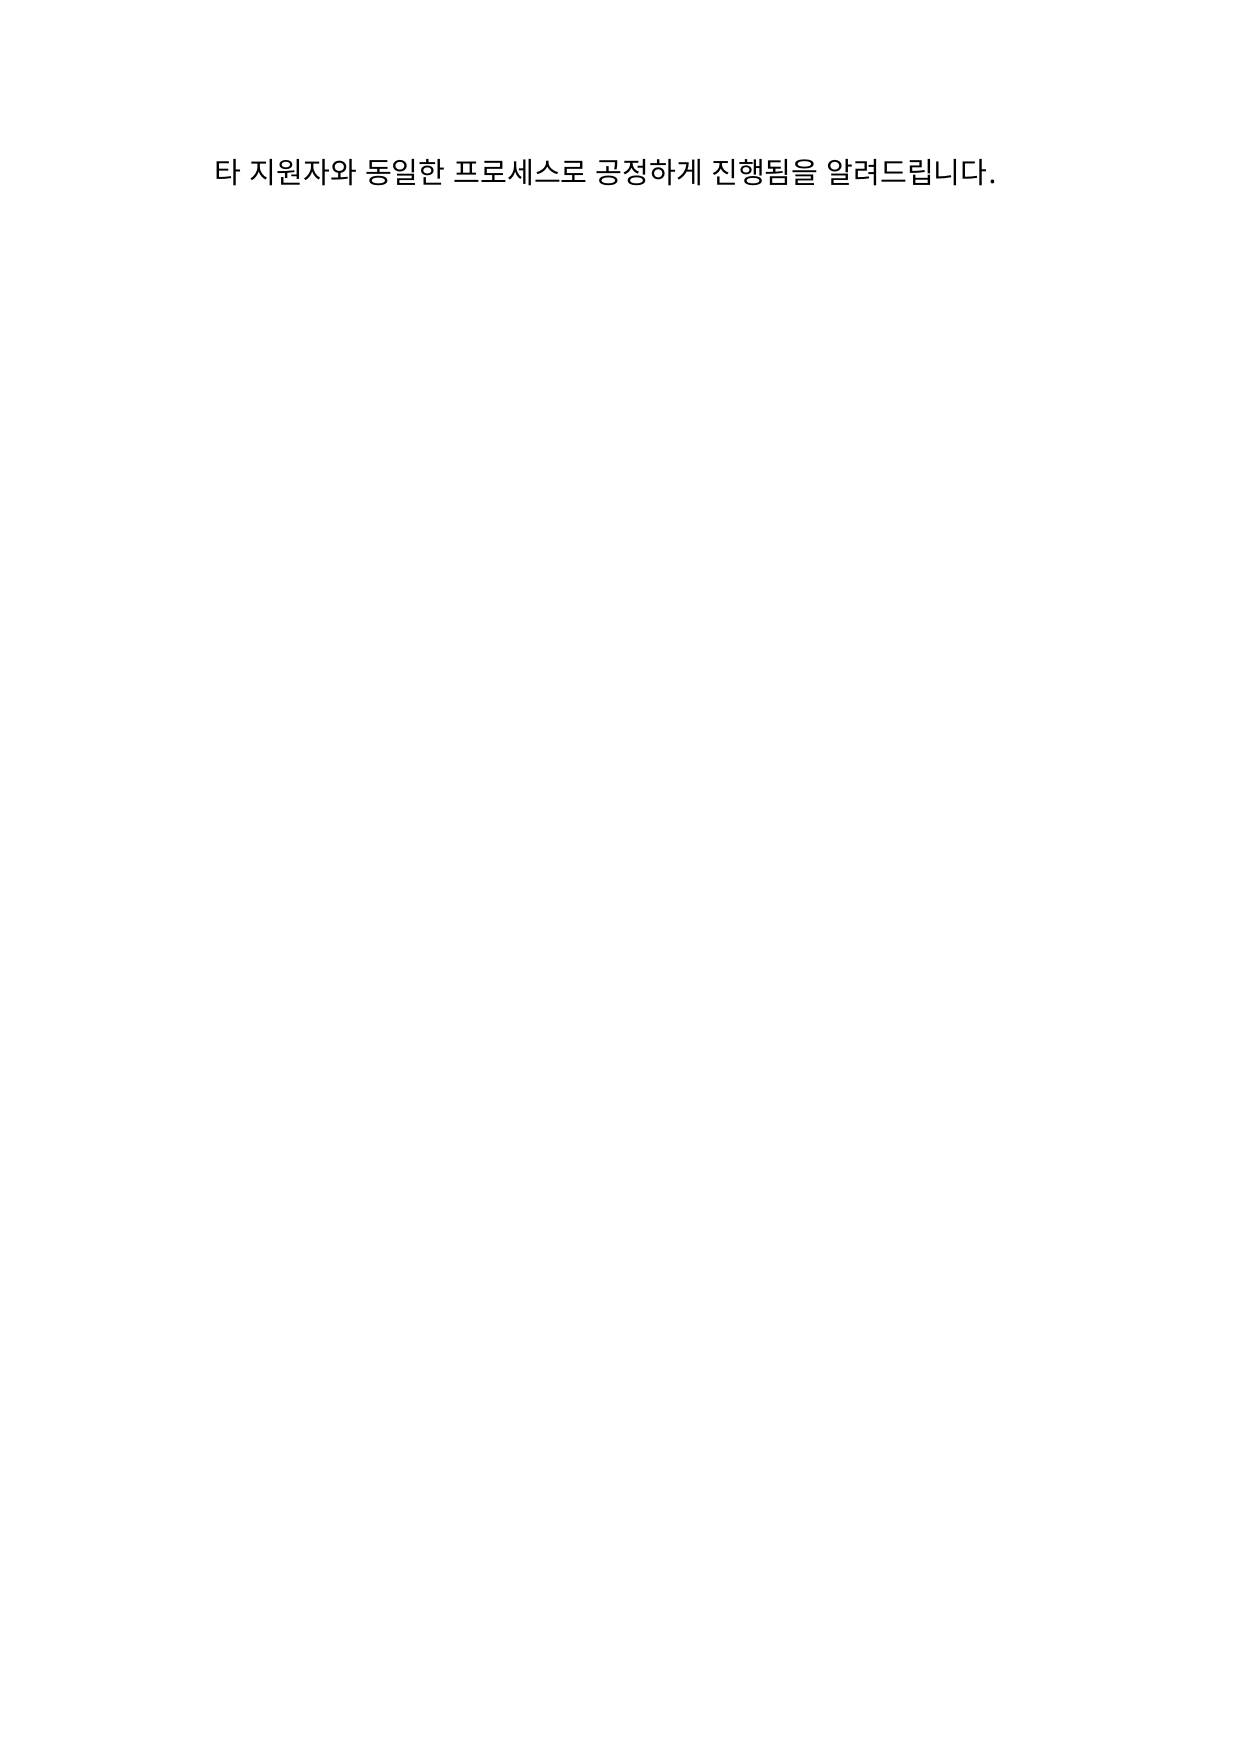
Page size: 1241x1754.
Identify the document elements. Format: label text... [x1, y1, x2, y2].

text 타 지원자와 동일한 프로세스로 공정하게 진행됨을 알려드립니다. [112, 150, 1128, 192]
